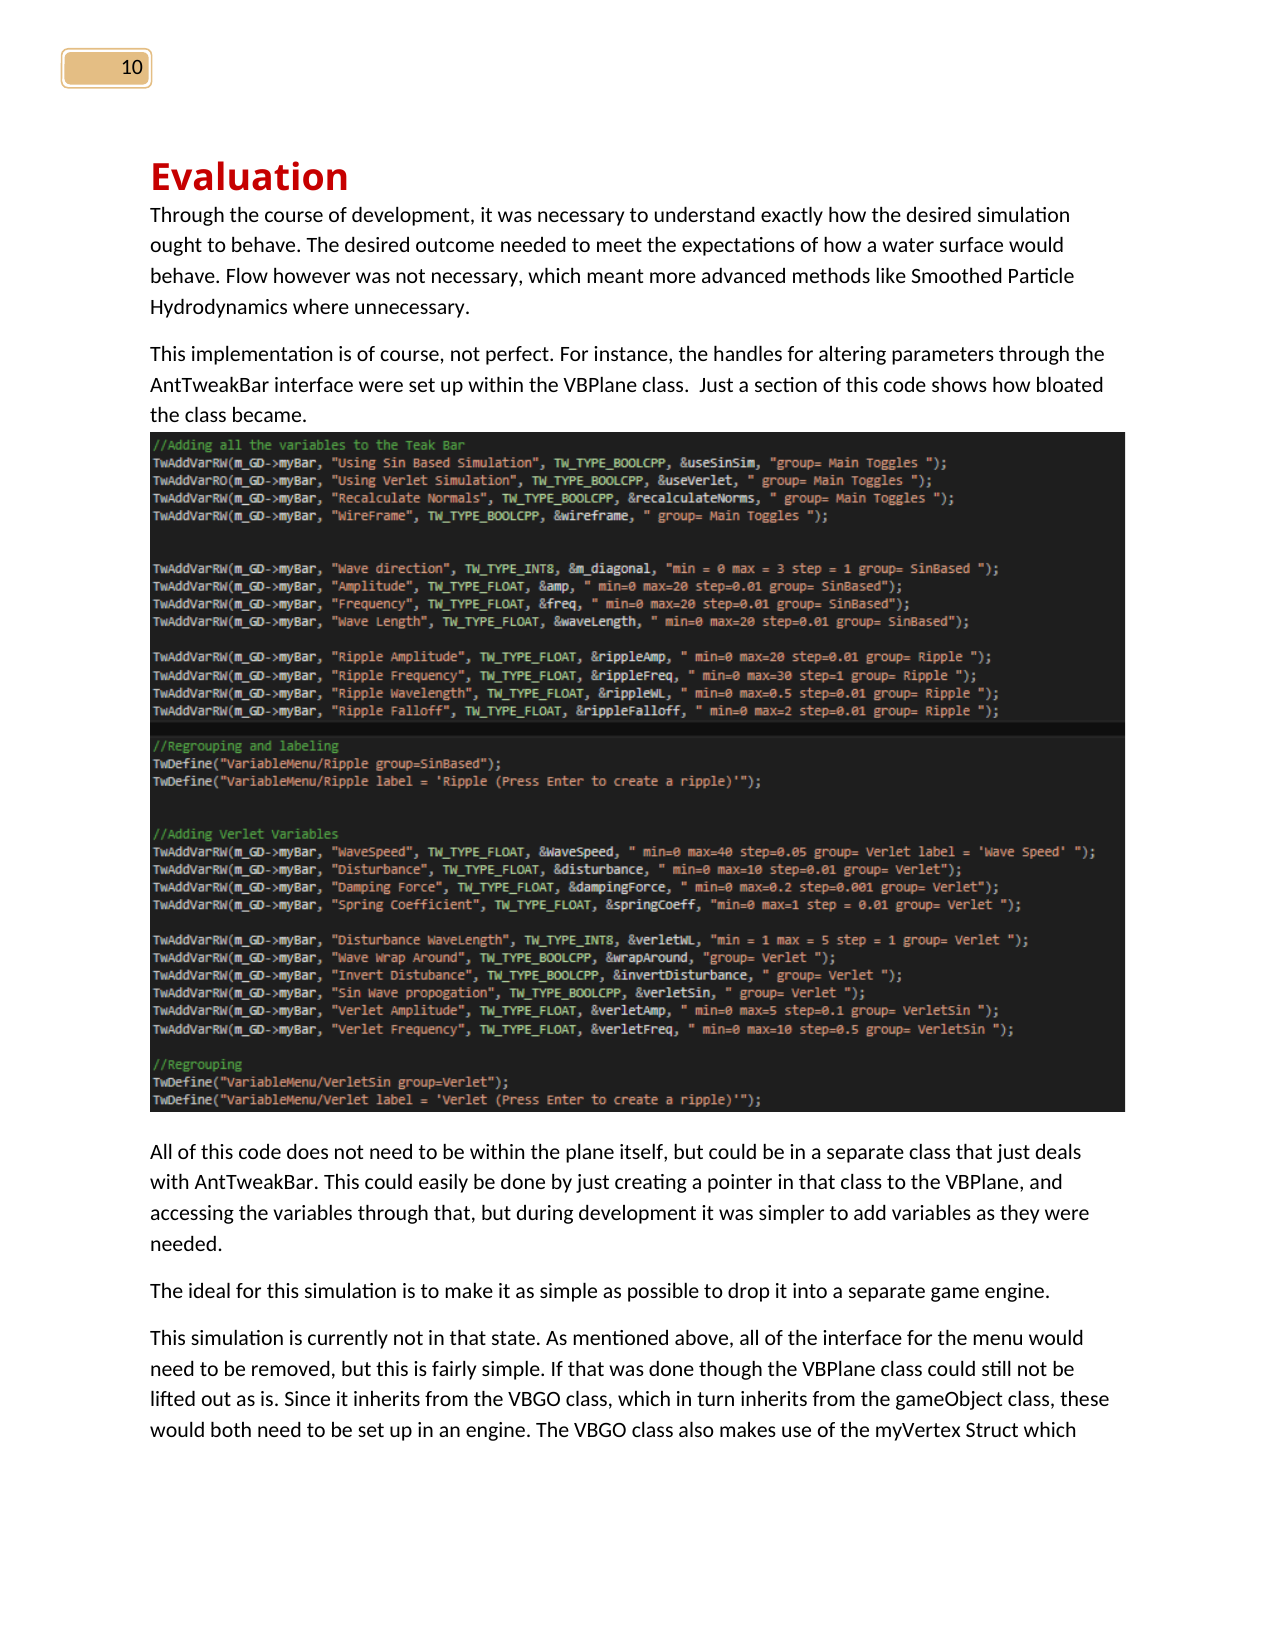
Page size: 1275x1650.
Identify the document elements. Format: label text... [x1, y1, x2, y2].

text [150, 1324, 1125, 1443]
text All of this code does not need to be within the plane itself, but could be in a separate class that just deals with AntTweakBar. This could easily be done by just creating a pointer in that class to the VBPlane, and accessing the variables through that, but during development it was simpler to add variables as they were needed. [150, 1138, 1125, 1256]
picture [150, 432, 1125, 1112]
text This implementation is of course, not perfect. For instance, the handles for altering parameters through the AntTweakBar interface were set up within the VBPlane class. Just a section of this code shows how bloated the class became. [150, 340, 1125, 432]
text The ideal for this simulation is to make it as simple as possible to drop it into a separate game engine. [150, 1277, 1125, 1304]
subtitle Evaluation [150, 150, 1125, 201]
text Through the course of development, it was necessary to understand exactly how the desired simulation ought to behave. The desired outcome needed to meet the expectations of how a water surface would behave. Flow however was not necessary, which meant more advanced methods like Smoothed Particle Hydrodynamics where unnecessary. [150, 201, 1125, 319]
